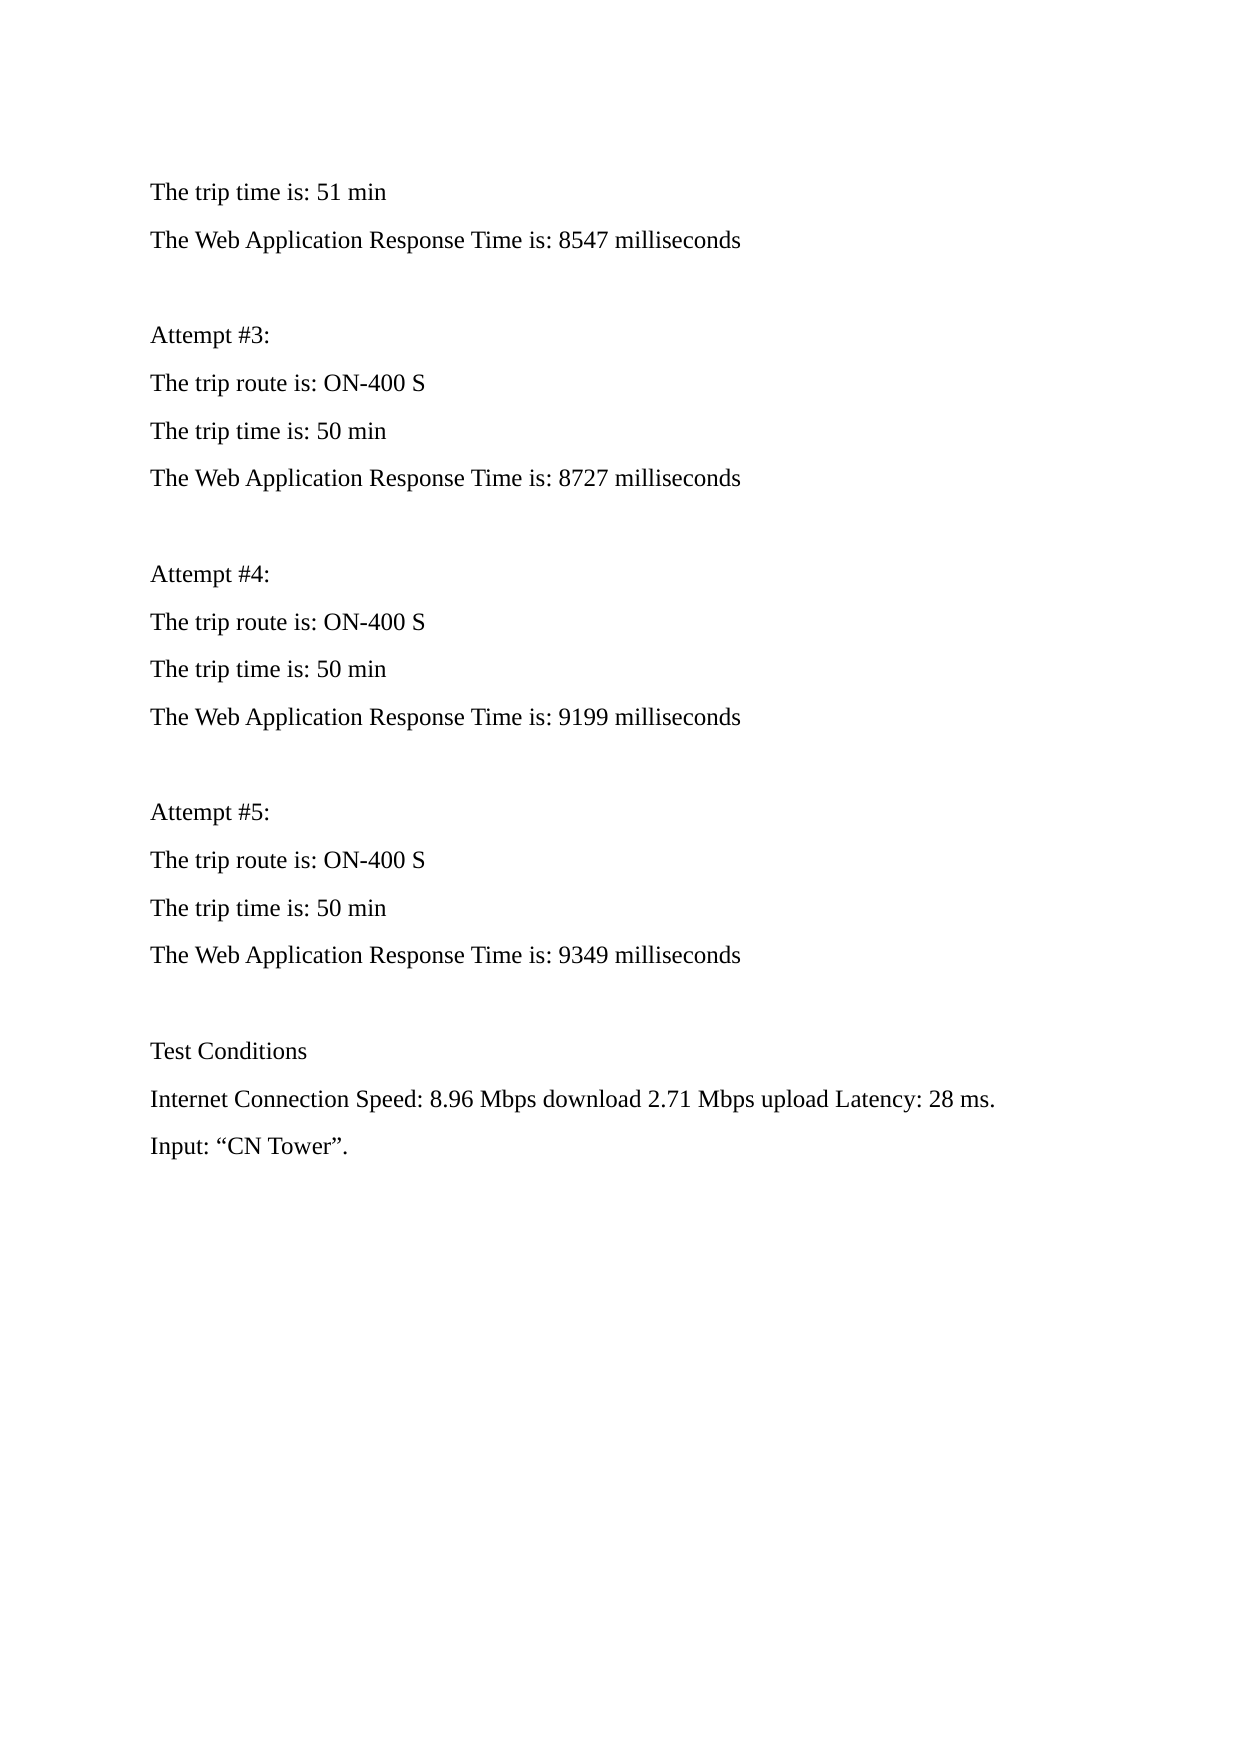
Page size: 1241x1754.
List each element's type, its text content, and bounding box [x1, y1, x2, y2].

text Attempt #3: [150, 320, 1090, 349]
text The trip time is: 50 min [150, 893, 1090, 922]
text The trip route is: ON-400 S [150, 607, 1090, 635]
text The Web Application Response Time is: 9349 milliseconds [150, 941, 1090, 969]
text The Web Application Response Time is: 8727 milliseconds [150, 463, 1090, 492]
text The trip time is: 50 min [150, 416, 1090, 444]
text The trip time is: 51 min [150, 177, 1090, 206]
text The trip route is: ON-400 S [150, 845, 1090, 874]
text The trip route is: ON-400 S [150, 368, 1090, 397]
text Attempt #5: [150, 797, 1090, 826]
text Test Conditions [150, 1036, 1090, 1065]
text Internet Connection Speed: 8.96 Mbps download 2.71 Mbps upload Latency: 28 ms. [150, 1084, 1090, 1112]
text The Web Application Response Time is: 8547 milliseconds [150, 225, 1090, 254]
text Input: “CN Tower”. [150, 1131, 1090, 1160]
text The Web Application Response Time is: 9199 milliseconds [150, 702, 1090, 731]
text Attempt #4: [150, 559, 1090, 588]
text The trip time is: 50 min [150, 654, 1090, 683]
